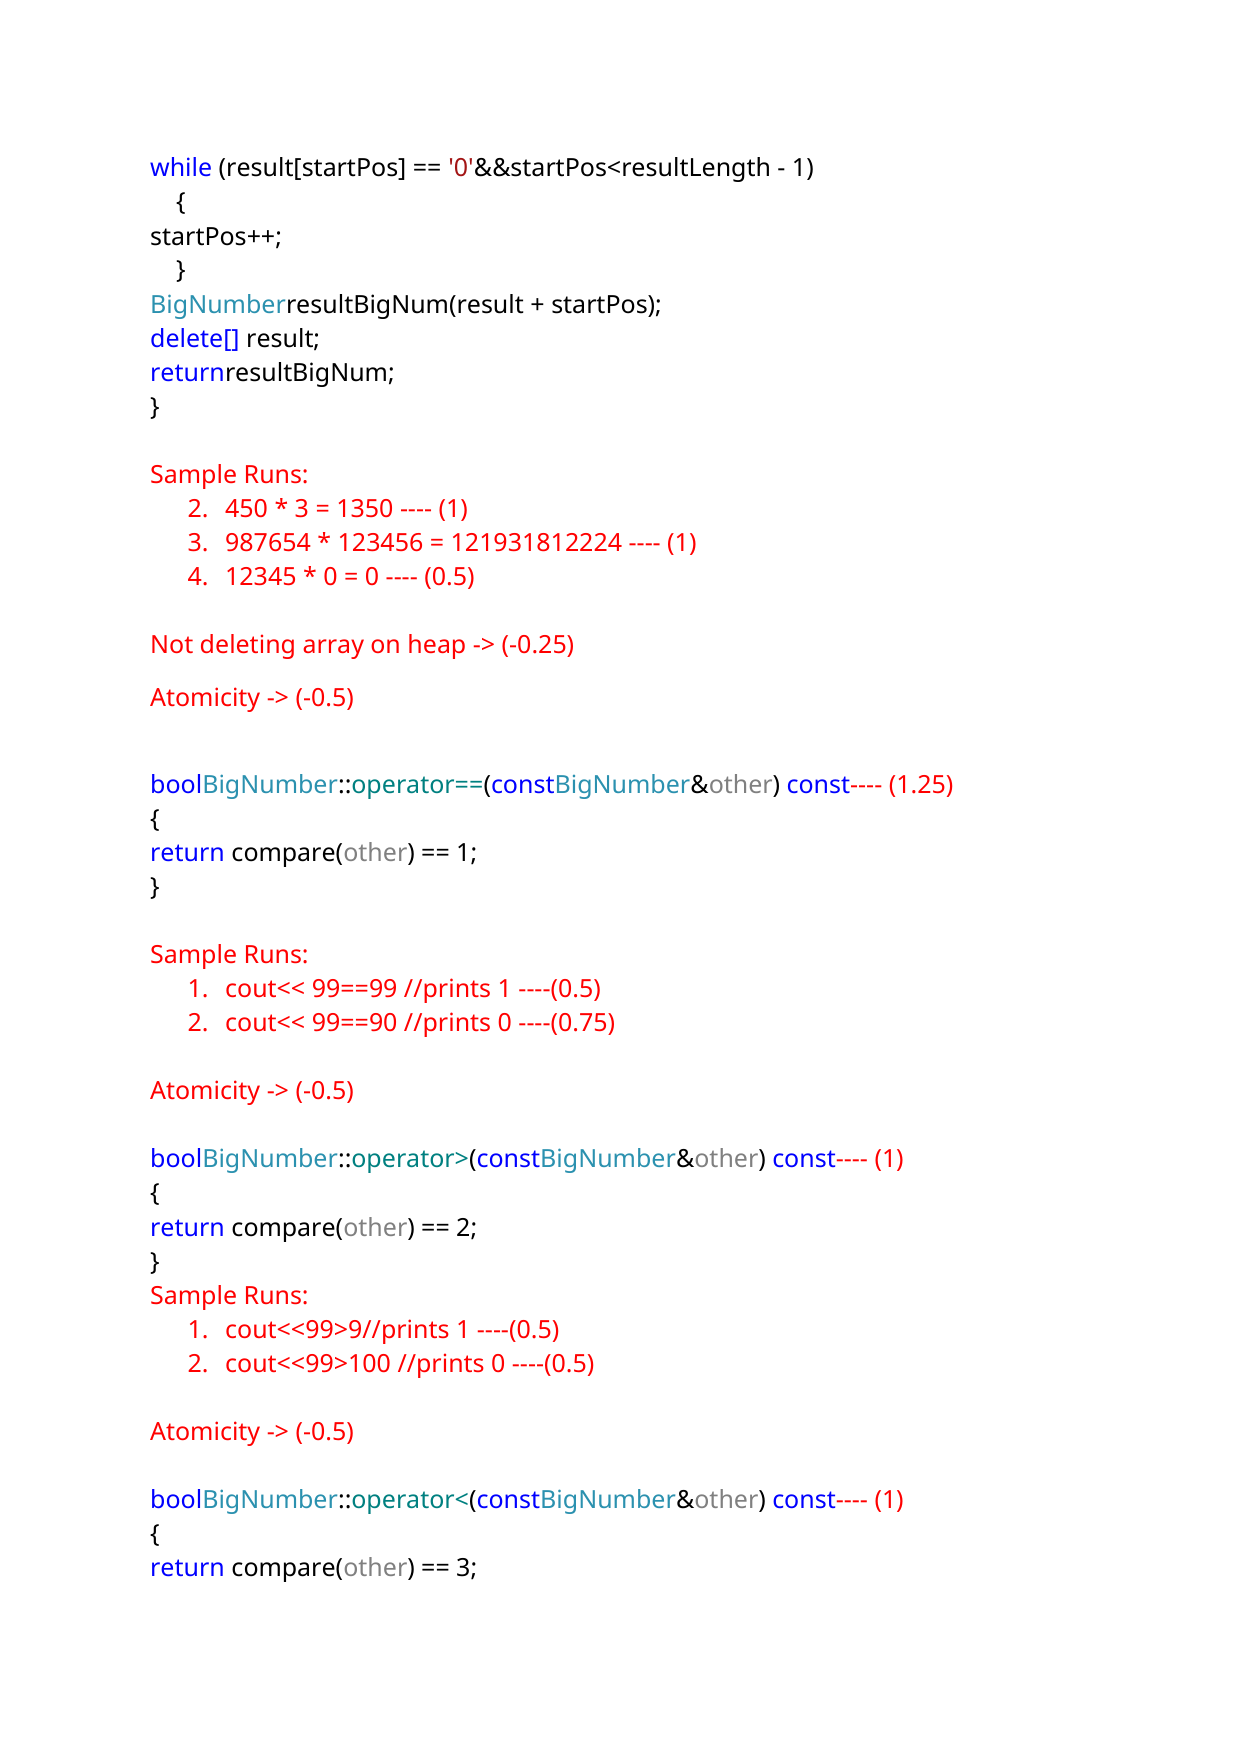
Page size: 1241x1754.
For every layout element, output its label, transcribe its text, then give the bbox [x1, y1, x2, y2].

list cout<< 99==99 //prints 1 ----(0.5) [187, 971, 1090, 1005]
list cout<<99>9//prints 1 ----(0.5) [187, 1311, 1090, 1345]
text startPos++; [150, 218, 1090, 252]
text { [150, 1175, 1090, 1209]
text return compare(other) == 3; [150, 1550, 1090, 1584]
text boolBigNumber::operator>(constBigNumber&other) const---- (1) [150, 1141, 1090, 1175]
list cout<<99>100 //prints 0 ----(0.5) [187, 1345, 1090, 1379]
text while (result[startPos] == '0'&&startPos<resultLength - 1) [150, 150, 1090, 184]
text boolBigNumber::operator==(constBigNumber&other) const---- (1.25) [150, 766, 1090, 800]
text BigNumberresultBigNum(result + startPos); [150, 286, 1090, 320]
text Atomicity -> (-0.5) [150, 1073, 1090, 1107]
list 12345 * 0 = 0 ---- (0.5) [187, 559, 1090, 593]
text } [150, 252, 1090, 286]
text returnresultBigNum; [150, 354, 1090, 388]
text Not deleting array on heap -> (-0.25) [150, 627, 1090, 661]
text { [150, 184, 1090, 218]
text } [150, 868, 1090, 903]
text Sample Runs: [150, 457, 1090, 491]
text return compare(other) == 2; [150, 1209, 1090, 1243]
text Sample Runs: [150, 1277, 1090, 1311]
text boolBigNumber::operator<(constBigNumber&other) const---- (1) [150, 1482, 1090, 1516]
list 450 * 3 = 1350 ---- (1) [187, 491, 1090, 525]
text { [150, 800, 1090, 834]
text Atomicity -> (-0.5) [150, 1413, 1090, 1448]
text delete[] result; [150, 320, 1090, 354]
text } [150, 388, 1090, 422]
text Sample Runs: [150, 937, 1090, 971]
text { [150, 1516, 1090, 1550]
text } [150, 1243, 1090, 1277]
list 987654 * 123456 = 121931812224 ---- (1) [187, 525, 1090, 559]
text return compare(other) == 1; [150, 834, 1090, 868]
list cout<< 99==90 //prints 0 ----(0.75) [187, 1005, 1090, 1039]
text Atomicity -> (-0.5) [150, 679, 1090, 714]
